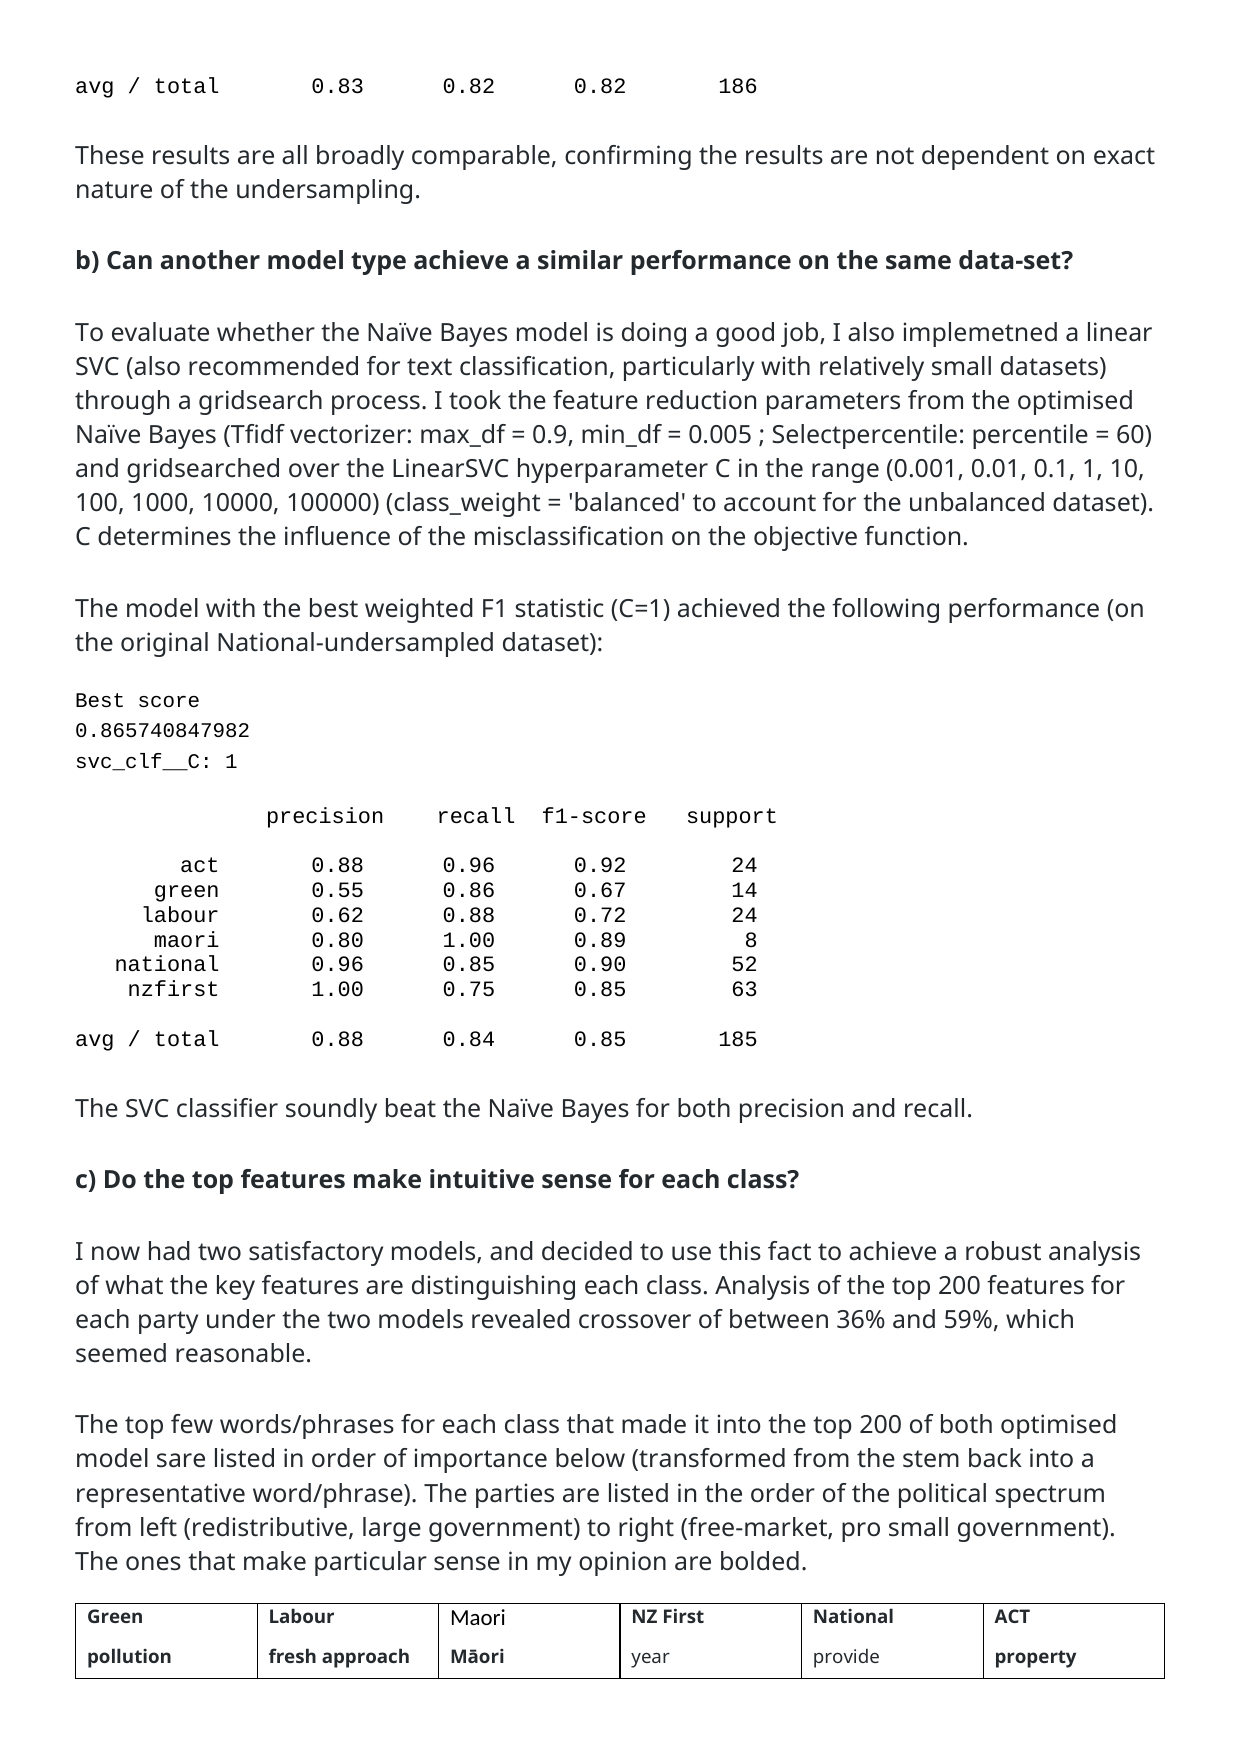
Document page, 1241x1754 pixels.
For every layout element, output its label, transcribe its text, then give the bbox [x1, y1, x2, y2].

text avg / total 0.88 0.84 0.85 185 [75, 1028, 1165, 1053]
table_header Green [76, 1604, 257, 1644]
text national 0.96 0.85 0.90 52 [75, 953, 1165, 978]
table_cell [439, 1644, 619, 1678]
text Best score [75, 683, 1165, 714]
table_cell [621, 1644, 801, 1678]
text These results are all broadly comparable, confirming the results are not dependent on exact nature of the undersampling. [75, 137, 1165, 205]
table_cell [802, 1644, 983, 1678]
text maori 0.80 1.00 0.89 8 [75, 929, 1165, 953]
text The model with the best weighted F1 statistic (C=1) achieved the following performance (on the original National-undersampled dataset): [75, 590, 1165, 658]
text The SVC classifier soundly beat the Naïve Bayes for both precision and recall. [75, 1090, 1165, 1124]
text To evaluate whether the Naïve Bayes model is doing a good job, I also implemetned a linear SVC (also recommended for text classification, particularly with relatively small datasets) through a gridsearch process. I took the feature reduction parameters from the optimised Naïve Bayes (Tfidf vectorizer: max_df = 0.9, min_df = 0.005 ; Selectpercentile: percentile = 60) and gridsearched over the LinearSVC hyperparameter C in the range (0.001, 0.01, 0.1, 1, 10, 100, 1000, 10000, 100000) (class_weight = 'balanced' to account for the unbalanced dataset). C determines the influence of the misclassification on the objective function. [75, 314, 1165, 553]
text green 0.55 0.86 0.67 14 [75, 879, 1165, 904]
table_header National [802, 1604, 983, 1644]
text act 0.88 0.96 0.92 24 [75, 854, 1165, 879]
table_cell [76, 1644, 257, 1678]
text 0.865740847982 [75, 714, 1165, 744]
table_header Labour [258, 1604, 438, 1644]
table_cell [984, 1644, 1164, 1678]
text c) Do the top features make intuitive sense for each class? [75, 1162, 1165, 1196]
table_header NZ First [621, 1604, 801, 1644]
table_header ACT [984, 1604, 1164, 1644]
text precision recall f1-score support [75, 805, 1165, 829]
text svc_clf__C: 1 [75, 744, 1165, 774]
table_header Maori [439, 1604, 619, 1644]
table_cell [258, 1644, 438, 1678]
text b) Can another model type achieve a similar performance on the same data-set? [75, 243, 1165, 277]
text labour 0.62 0.88 0.72 24 [75, 904, 1165, 929]
text avg / total 0.83 0.82 0.82 186 [75, 75, 1165, 100]
text The top few words/phrases for each class that made it into the top 200 of both optimised model sare listed in order of importance below (transformed from the stem back into a representative word/phrase). The parties are listed in the order of the political spectrum from left (redistributive, large government) to right (free-market, pro small government). The ones that make particular sense in my opinion are bolded. [75, 1407, 1165, 1577]
text I now had two satisfactory models, and decided to use this fact to achieve a robust analysis of what the key features are distinguishing each class. Analysis of the top 200 features for each party under the two models revealed crossover of between 36% and 59%, which seemed reasonable. [75, 1233, 1165, 1369]
text nzfirst 1.00 0.75 0.85 63 [75, 978, 1165, 1003]
